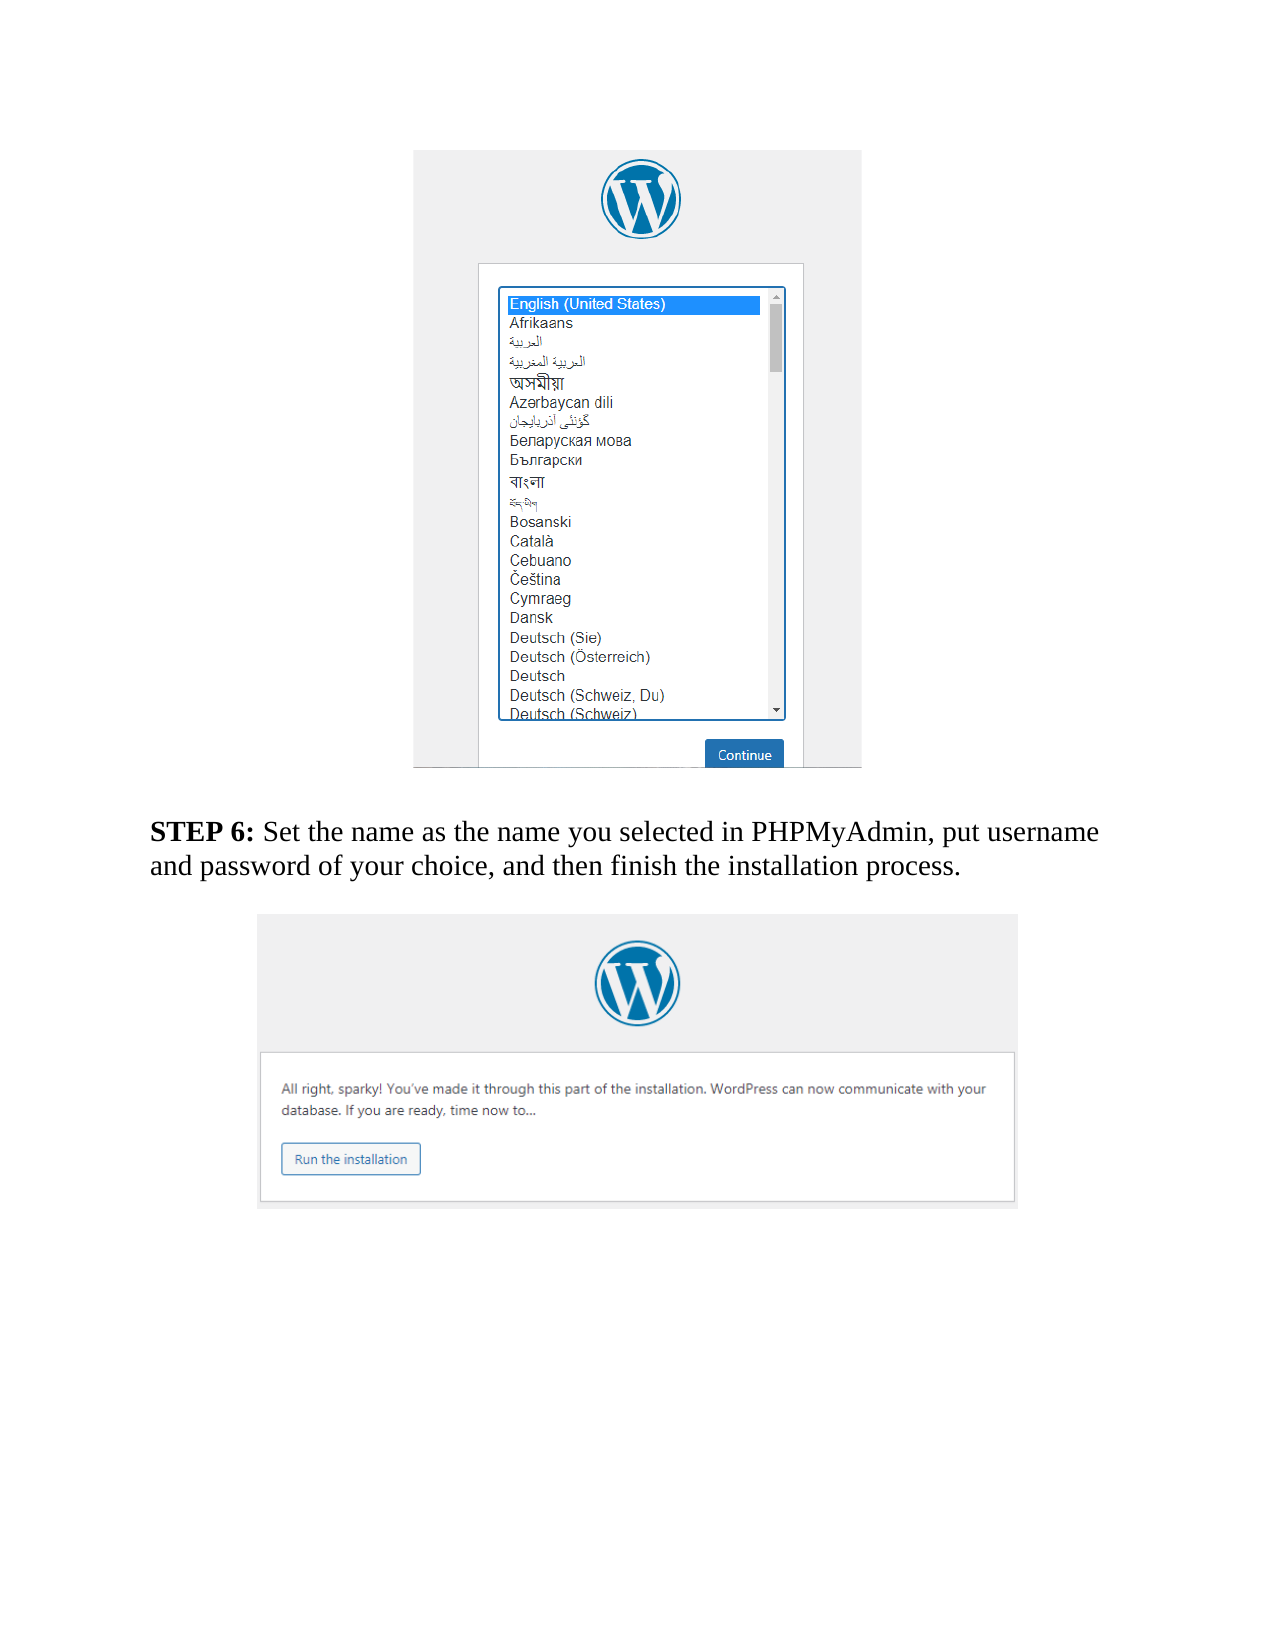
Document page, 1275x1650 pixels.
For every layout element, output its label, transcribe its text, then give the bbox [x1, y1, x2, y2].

text STEP 6: Set the name as the name you selected in PHPMyAdmin, put username and password of your choice, and then finish the installation process. [150, 814, 1125, 881]
picture [257, 914, 1018, 1209]
picture [413, 150, 862, 768]
